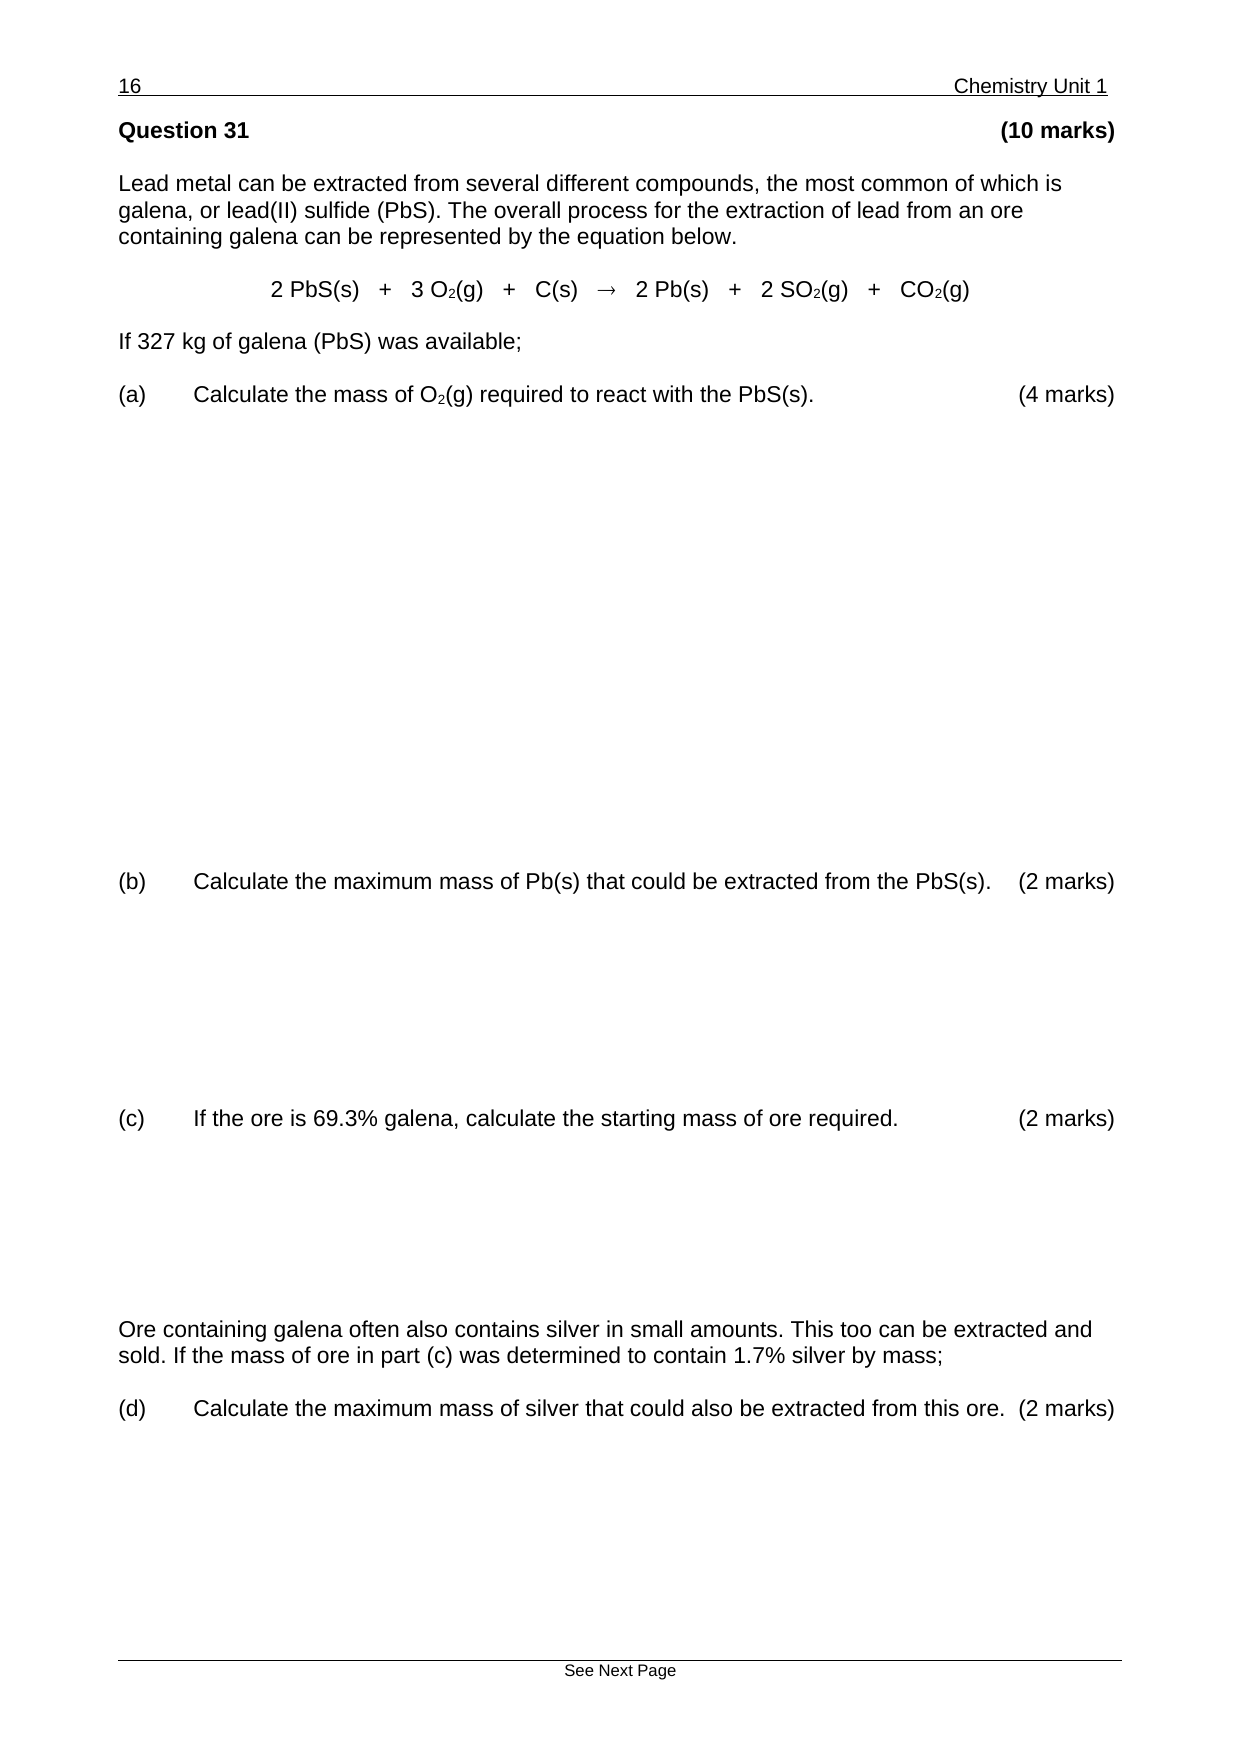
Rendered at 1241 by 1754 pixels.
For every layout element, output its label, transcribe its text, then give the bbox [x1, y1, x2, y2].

text (c) If the ore is 69.3% galena, calculate the starting mass of ore required. (2 marks) [118, 1105, 1122, 1132]
text Question 31 (10 marks) [118, 117, 1122, 144]
text Lead metal can be extracted from several different compounds, the most common of which is galena, or lead(II) sulfide (PbS). The overall process for the extraction of lead from an ore containing galena can be represented by the equation below. [118, 170, 1122, 249]
text 2 PbS(s) + 3 O2(g) + C(s) 2 Pb(s) + 2 SO2(g) + CO2(g) [118, 276, 1122, 302]
text (a) Calculate the mass of O2(g) required to react with the PbS(s). (4 marks) [118, 381, 1122, 407]
text (d) Calculate the maximum mass of silver that could also be extracted from this ore. (2 marks) [118, 1395, 1122, 1421]
text (b) Calculate the maximum mass of Pb(s) that could be extracted from the PbS(s). (2 marks) [118, 868, 1122, 894]
text If 327 kg of galena (PbS) was available; [118, 328, 1122, 355]
text Ore containing galena often also contains silver in small amounts. This too can be extracted and sold. If the mass of ore in part (c) was determined to contain 1.7% silver by mass; [118, 1316, 1122, 1369]
